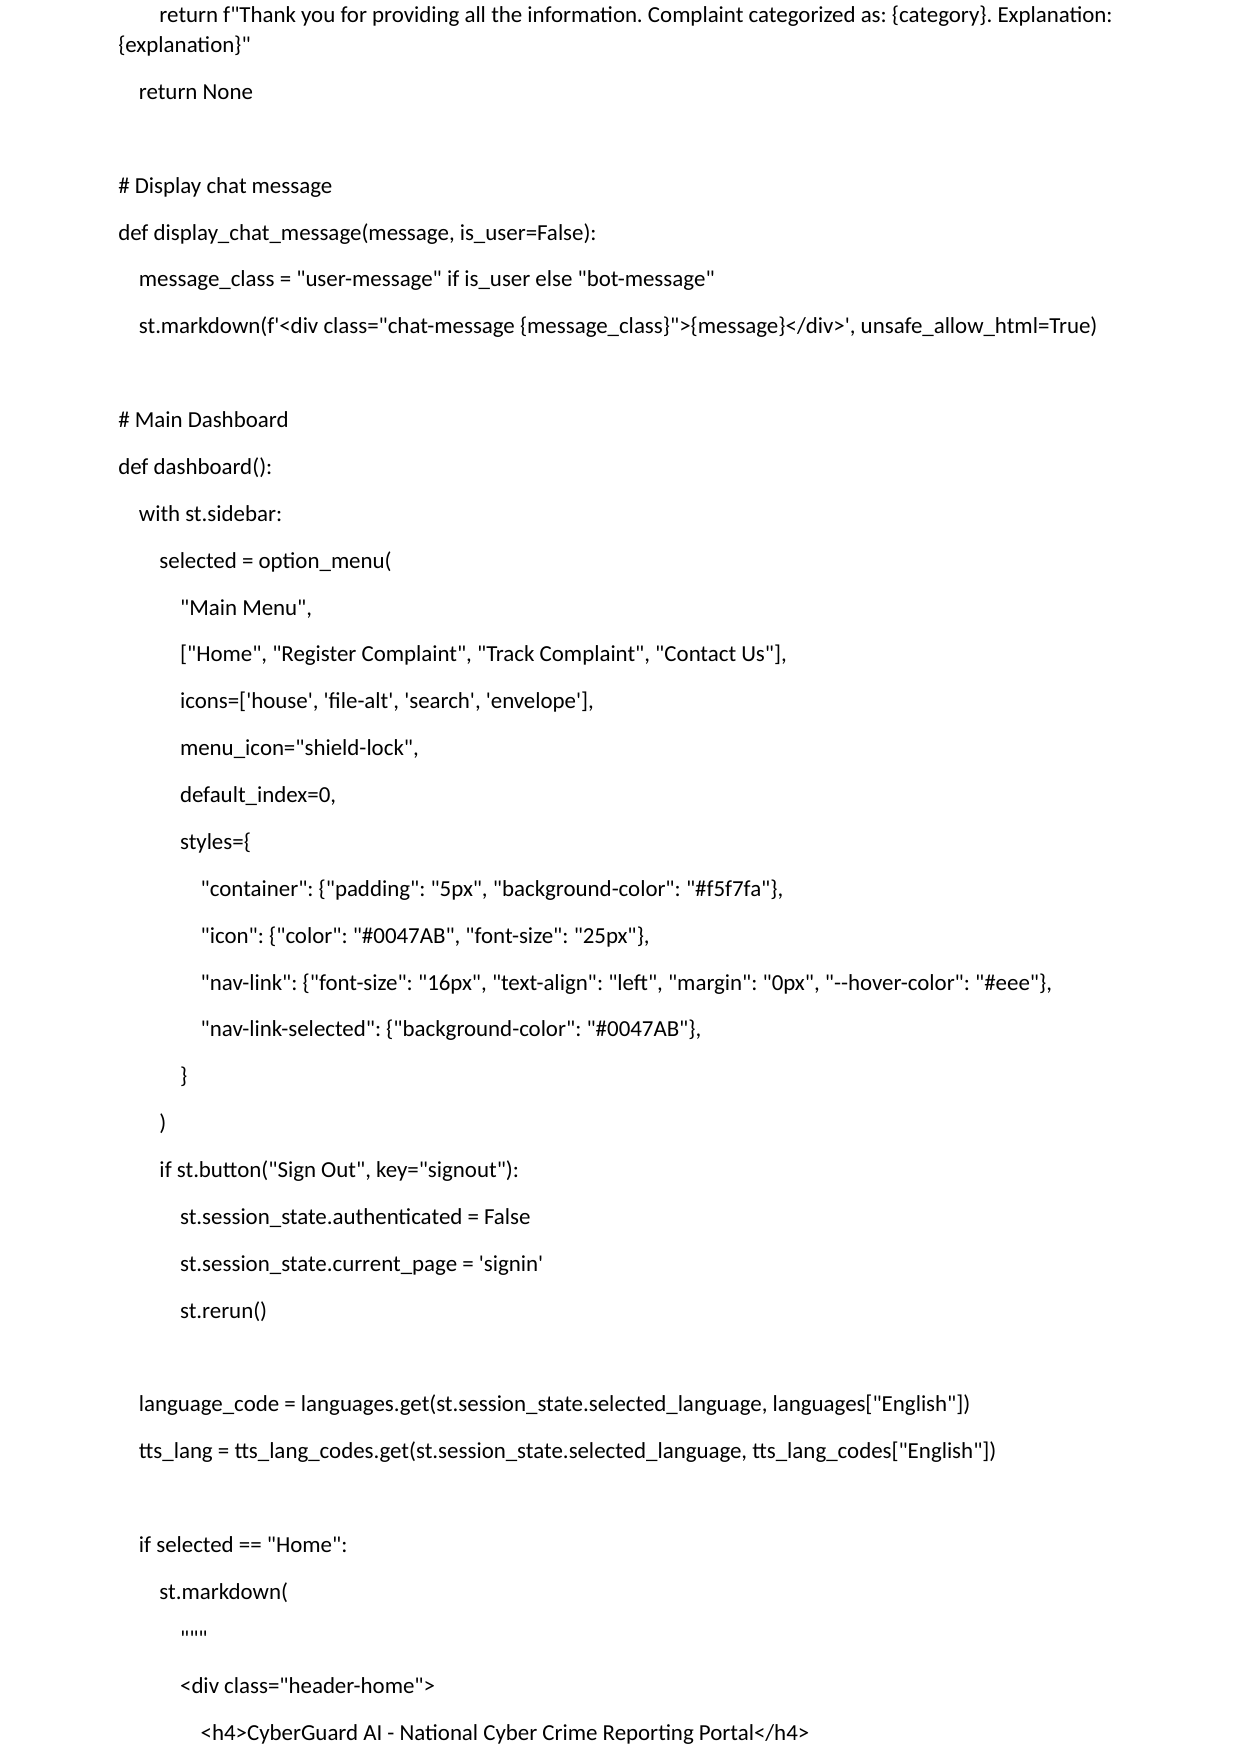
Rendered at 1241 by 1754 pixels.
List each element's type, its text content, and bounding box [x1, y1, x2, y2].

text menu_icon="shield-lock", [118, 733, 1122, 761]
text default_index=0, [118, 780, 1122, 808]
text if selected == "Home": [118, 1530, 1122, 1558]
text with st.sidebar: [118, 499, 1122, 527]
text st.session_state.authenticated = False [118, 1202, 1122, 1230]
text """ [118, 1624, 1122, 1652]
text "icon": {"color": "#0047AB", "font-size": "25px"}, [118, 921, 1122, 949]
text styles={ [118, 827, 1122, 855]
text st.markdown(f'<div class="chat-message {message_class}">{message}</div>', unsafe_allow_html=True) [118, 311, 1122, 339]
text icons=['house', 'file-alt', 'search', 'envelope'], [118, 686, 1122, 714]
text # Display chat message [118, 171, 1122, 199]
text <div class="header-home"> [118, 1671, 1122, 1699]
text def display_chat_message(message, is_user=False): [118, 218, 1122, 246]
text ["Home", "Register Complaint", "Track Complaint", "Contact Us"], [118, 639, 1122, 668]
text return f"Thank you for providing all the information. Complaint categorized as: {category}. Explanation: {explanation}" [118, 0, 1122, 58]
text ) [118, 1108, 1122, 1136]
text selected = option_menu( [118, 546, 1122, 574]
text return None [118, 77, 1122, 105]
text def dashboard(): [118, 452, 1122, 480]
text } [118, 1061, 1122, 1089]
text tts_lang = tts_lang_codes.get(st.session_state.selected_language, tts_lang_codes["English"]) [118, 1436, 1122, 1464]
text st.rerun() [118, 1296, 1122, 1324]
text "nav-link-selected": {"background-color": "#0047AB"}, [118, 1014, 1122, 1043]
text st.session_state.current_page = 'signin' [118, 1249, 1122, 1277]
text "container": {"padding": "5px", "background-color": "#f5f7fa"}, [118, 874, 1122, 902]
text "Main Menu", [118, 593, 1122, 621]
text # Main Dashboard [118, 405, 1122, 433]
text st.markdown( [118, 1577, 1122, 1605]
text message_class = "user-message" if is_user else "bot-message" [118, 264, 1122, 293]
text language_code = languages.get(st.session_state.selected_language, languages["English"]) [118, 1389, 1122, 1418]
text if st.button("Sign Out", key="signout"): [118, 1155, 1122, 1183]
text "nav-link": {"font-size": "16px", "text-align": "left", "margin": "0px", "--hover-color": "#eee"}, [118, 968, 1122, 996]
text <h4>CyberGuard AI - National Cyber Crime Reporting Portal</h4> [118, 1718, 1122, 1746]
